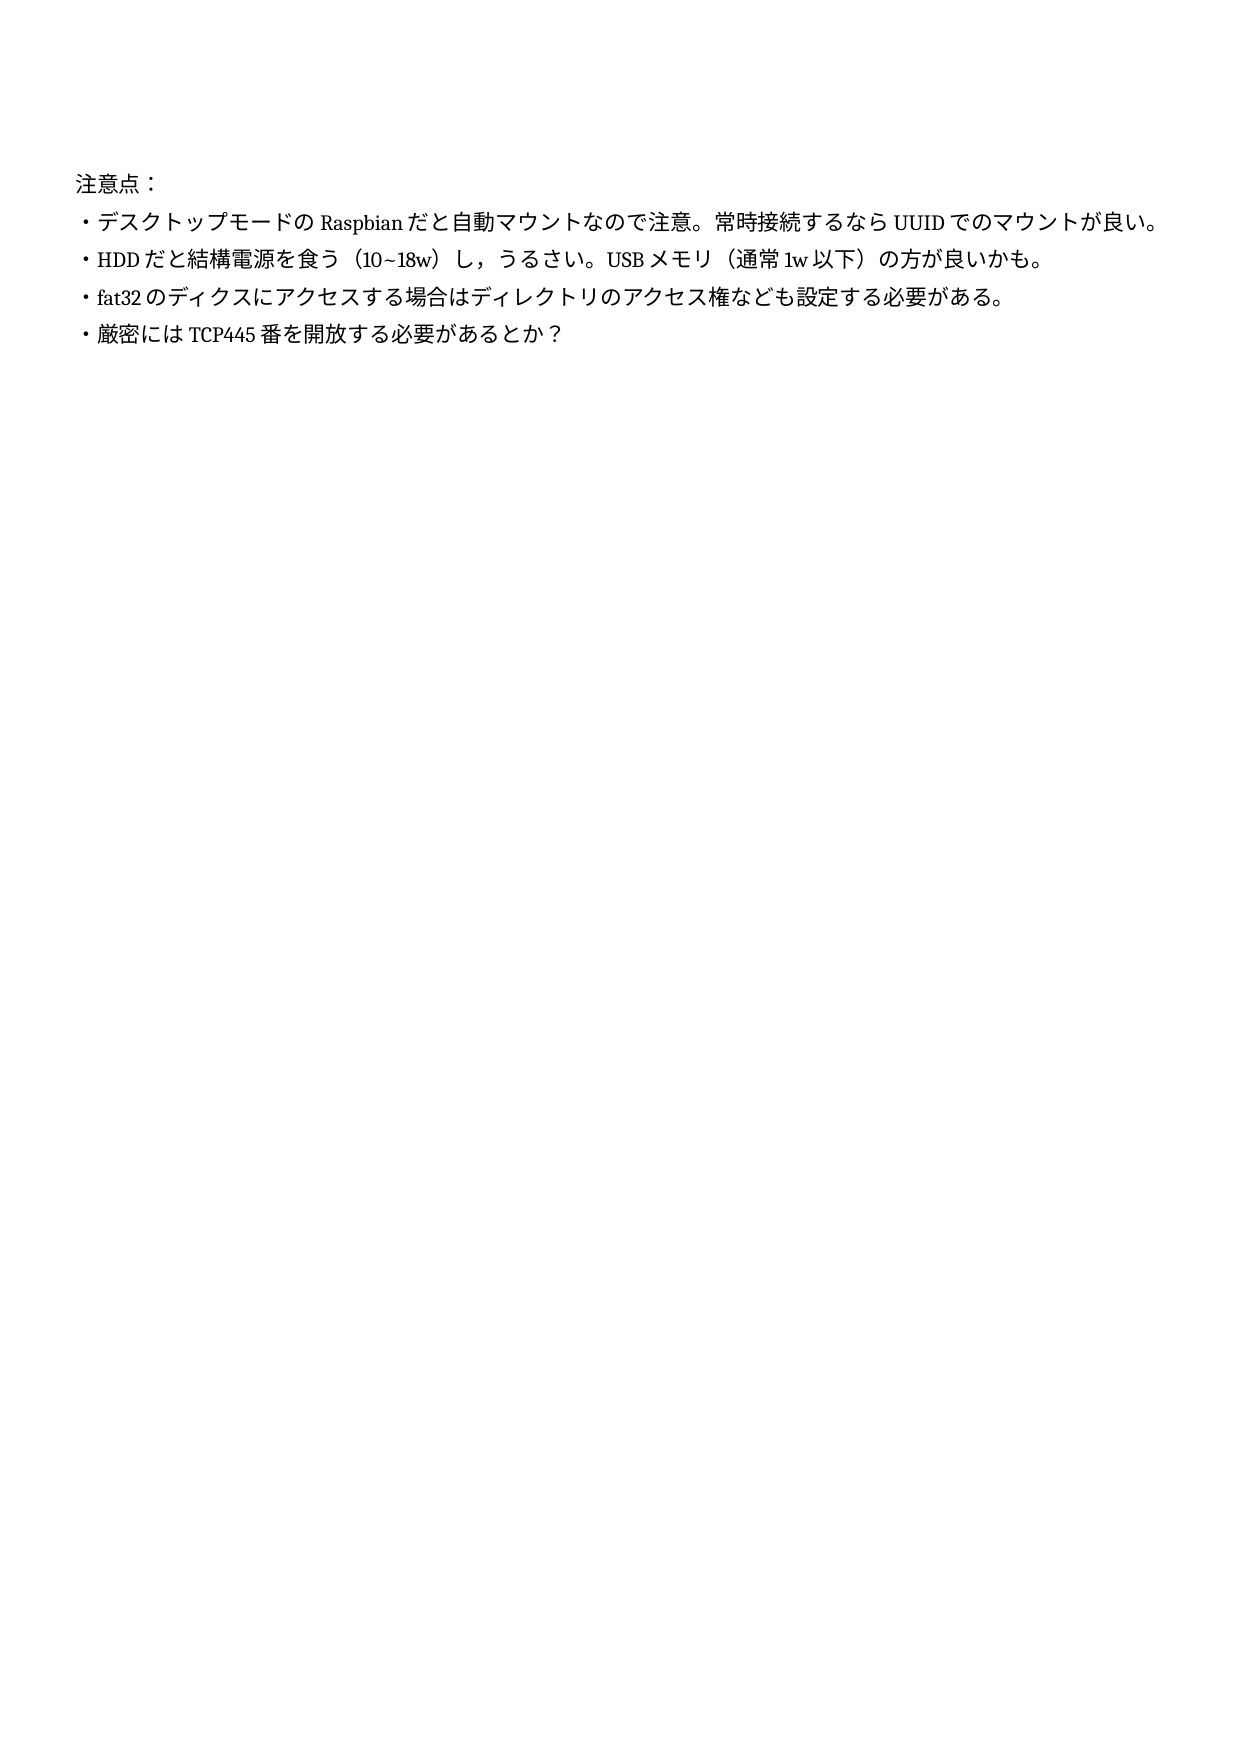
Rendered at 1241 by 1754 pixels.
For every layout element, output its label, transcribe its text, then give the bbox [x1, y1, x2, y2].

text ・厳密にはTCP445番を開放する必要があるとか？ [75, 314, 1165, 352]
text ・fat32のディクスにアクセスする場合はディレクトリのアクセス権なども設定する必要がある。 [75, 277, 1165, 314]
text 注意点： [75, 164, 1165, 202]
text ・HDDだと結構電源を食う（10~18w）し，うるさい。USBメモリ（通常1w以下）の方が良いかも。 [75, 239, 1165, 277]
text ・デスクトップモードのRaspbianだと自動マウントなので注意。常時接続するならUUIDでのマウントが良い。 [75, 202, 1165, 239]
